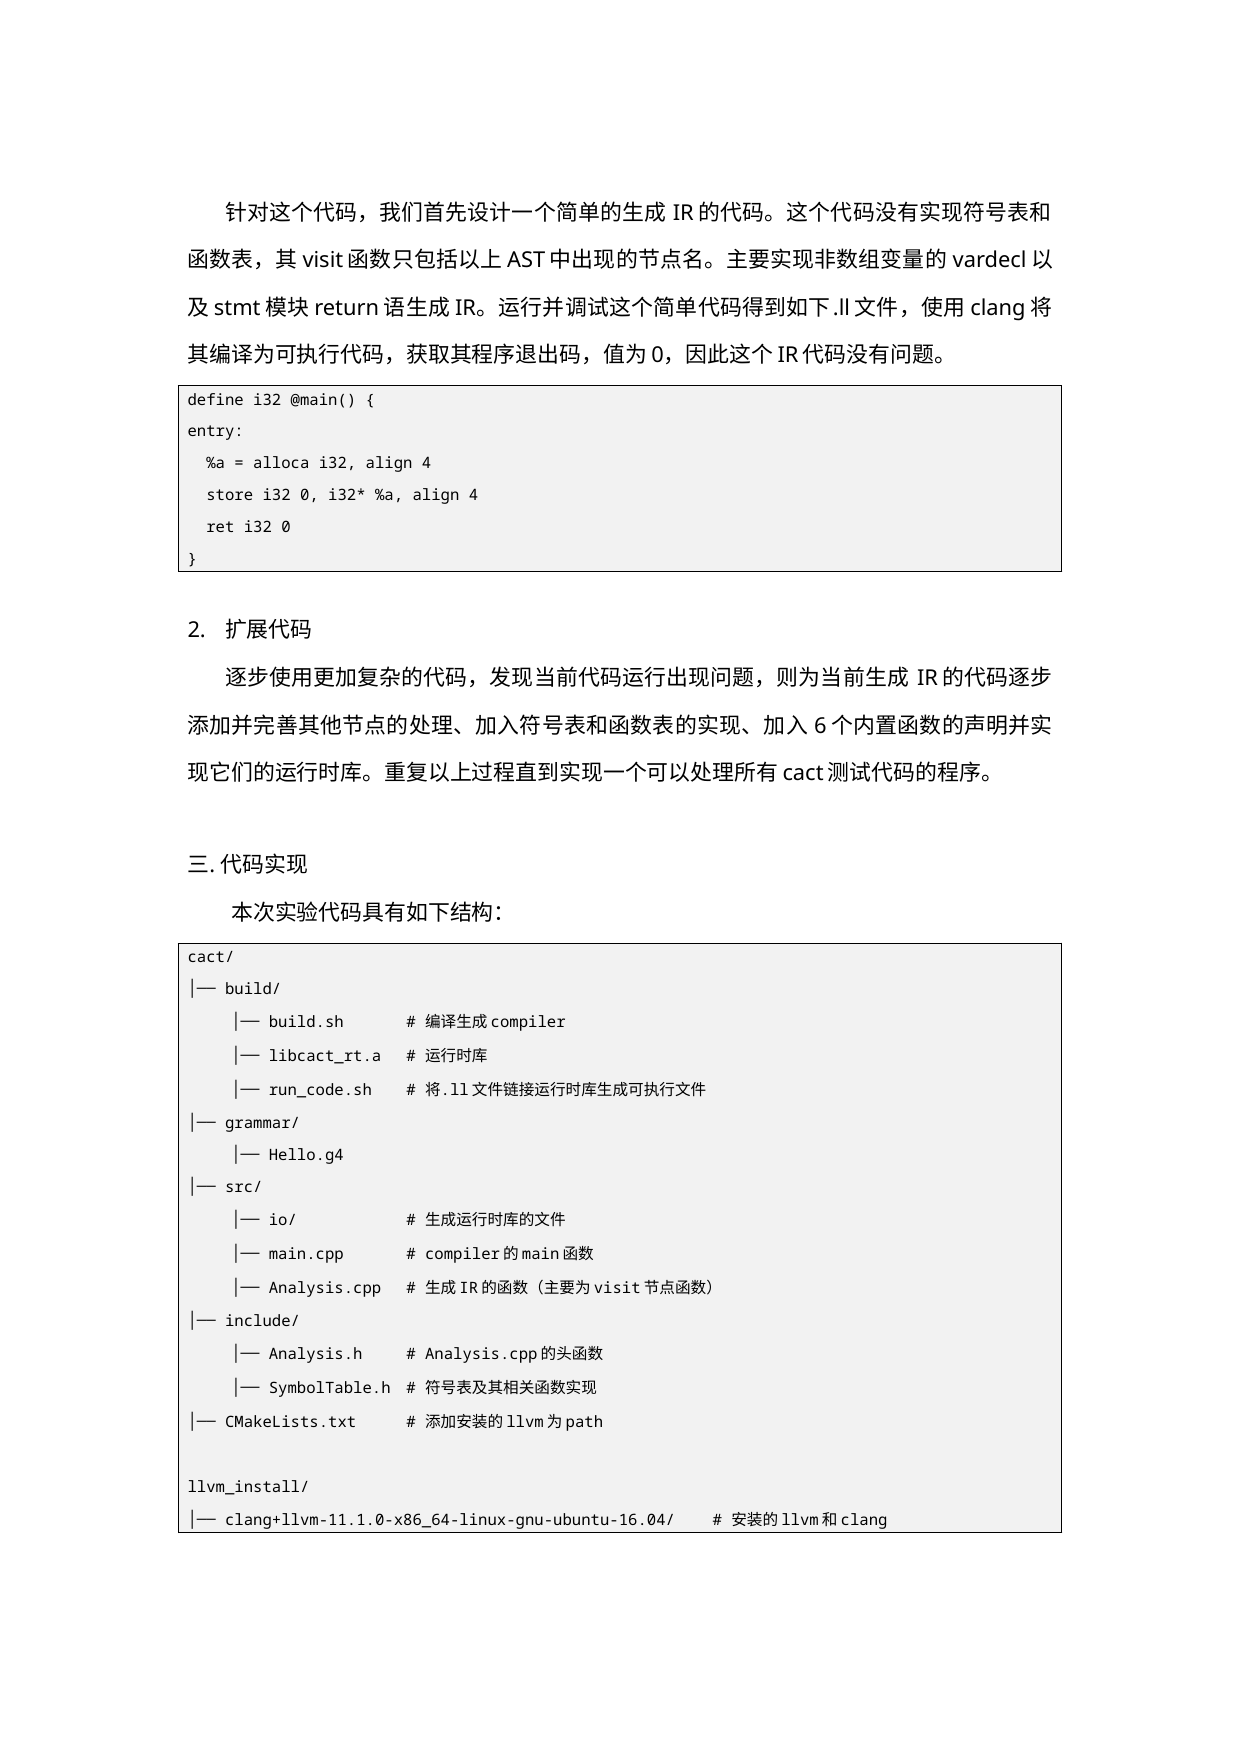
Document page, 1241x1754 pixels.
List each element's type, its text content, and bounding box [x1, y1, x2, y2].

text │── include/ [179, 1306, 1061, 1331]
text } [179, 544, 1061, 571]
text 逐步使用更加复杂的代码，发现当前代码运行出现问题，则为当前生成IR的代码逐步添加并完善其他节点的处理、加入符号表和函数表的实现、加入6个内置函数的声明并实现它们的运行时库。重复以上过程直到实现一个可以处理所有cact测试代码的程序。 [187, 660, 1053, 787]
text │── main.cpp # compiler的main函数 [179, 1238, 1061, 1264]
text define i32 @main() { [179, 386, 1061, 409]
text │── build/ [179, 974, 1061, 999]
text 三. 代码实现 [187, 847, 1053, 879]
text │── Analysis.h # Analysis.cpp的头函数 [179, 1338, 1061, 1364]
text %a = alloca i32, align 4 [179, 449, 1061, 473]
text store i32 0, i32* %a, align 4 [179, 481, 1061, 505]
text 本次实验代码具有如下结构： [187, 895, 1053, 927]
text │── libcact_rt.a # 运行时库 [179, 1040, 1061, 1066]
text entry: [179, 417, 1061, 441]
text cact/ [179, 944, 1061, 967]
text │── CMakeLists.txt # 添加安装的llvm为path [179, 1406, 1061, 1432]
text │── build.sh # 编译生成compiler [179, 1006, 1061, 1032]
text │── SymbolTable.h # 符号表及其相关函数实现 [179, 1372, 1061, 1398]
text │── run_code.sh # 将.ll文件链接运行时库生成可执行文件 [179, 1074, 1061, 1100]
text │── Hello.g4 [179, 1140, 1061, 1165]
list 扩展代码 [187, 612, 1053, 644]
text llvm_install/ [179, 1472, 1061, 1497]
text │── src/ [179, 1172, 1061, 1197]
text ret i32 0 [179, 513, 1061, 537]
text │── clang+llvm-11.1.0-x86_64-linux-gnu-ubuntu-16.04/ # 安装的llvm和clang [179, 1504, 1061, 1532]
text 针对这个代码，我们首先设计一个简单的生成IR的代码。这个代码没有实现符号表和函数表，其visit函数只包括以上AST中出现的节点名。主要实现非数组变量的vardecl以及stmt模块return语生成IR。运行并调试这个简单代码得到如下.ll文件，使用clang将其编译为可执行代码，获取其程序退出码，值为0，因此这个IR代码没有问题。 [187, 195, 1053, 369]
text │── io/ # 生成运行时库的文件 [179, 1204, 1061, 1230]
text │── Analysis.cpp # 生成IR的函数（主要为visit节点函数） [179, 1272, 1061, 1298]
text │── grammar/ [179, 1108, 1061, 1133]
